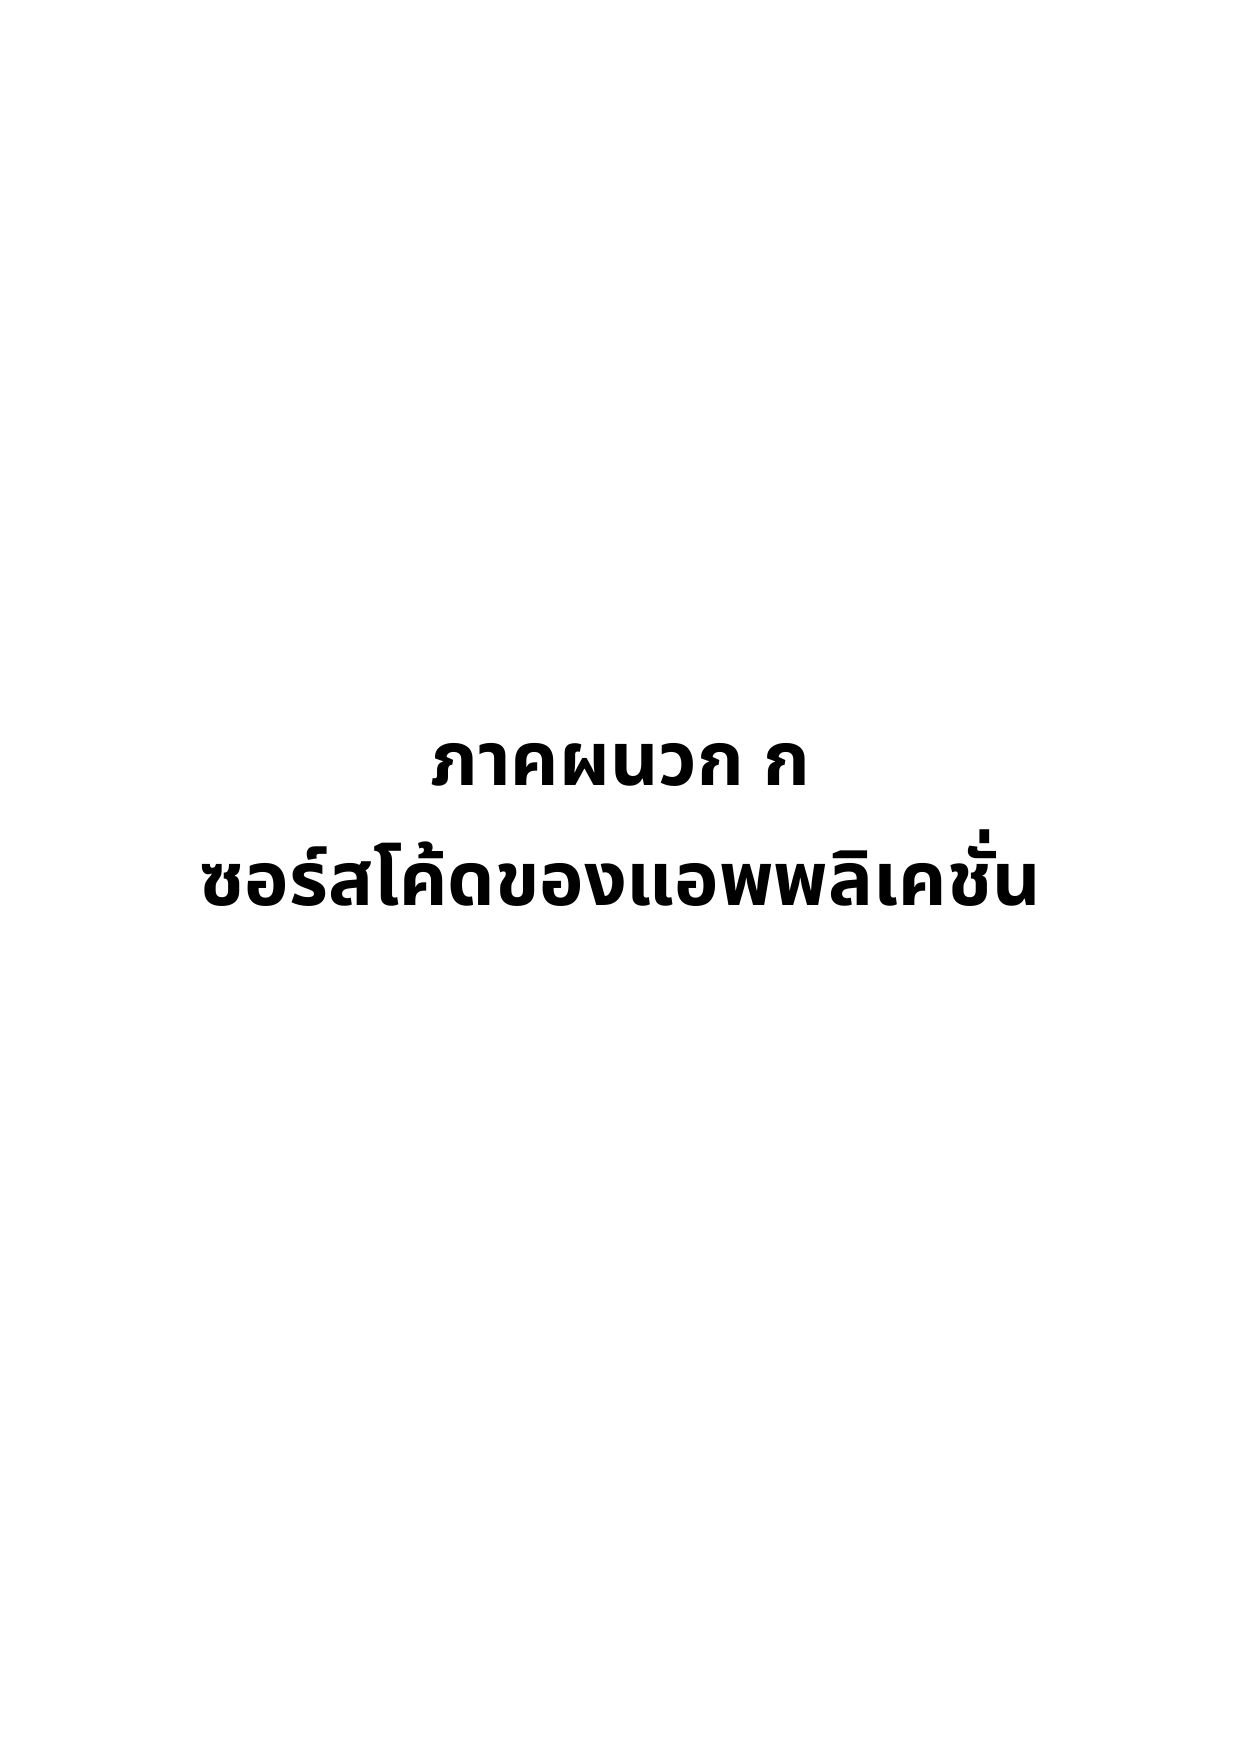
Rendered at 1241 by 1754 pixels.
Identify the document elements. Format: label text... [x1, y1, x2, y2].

text ซอร์สโค้ดของแอพพลิเคชั่น [150, 825, 1090, 939]
text ภาคผนวก ก [150, 706, 1090, 819]
